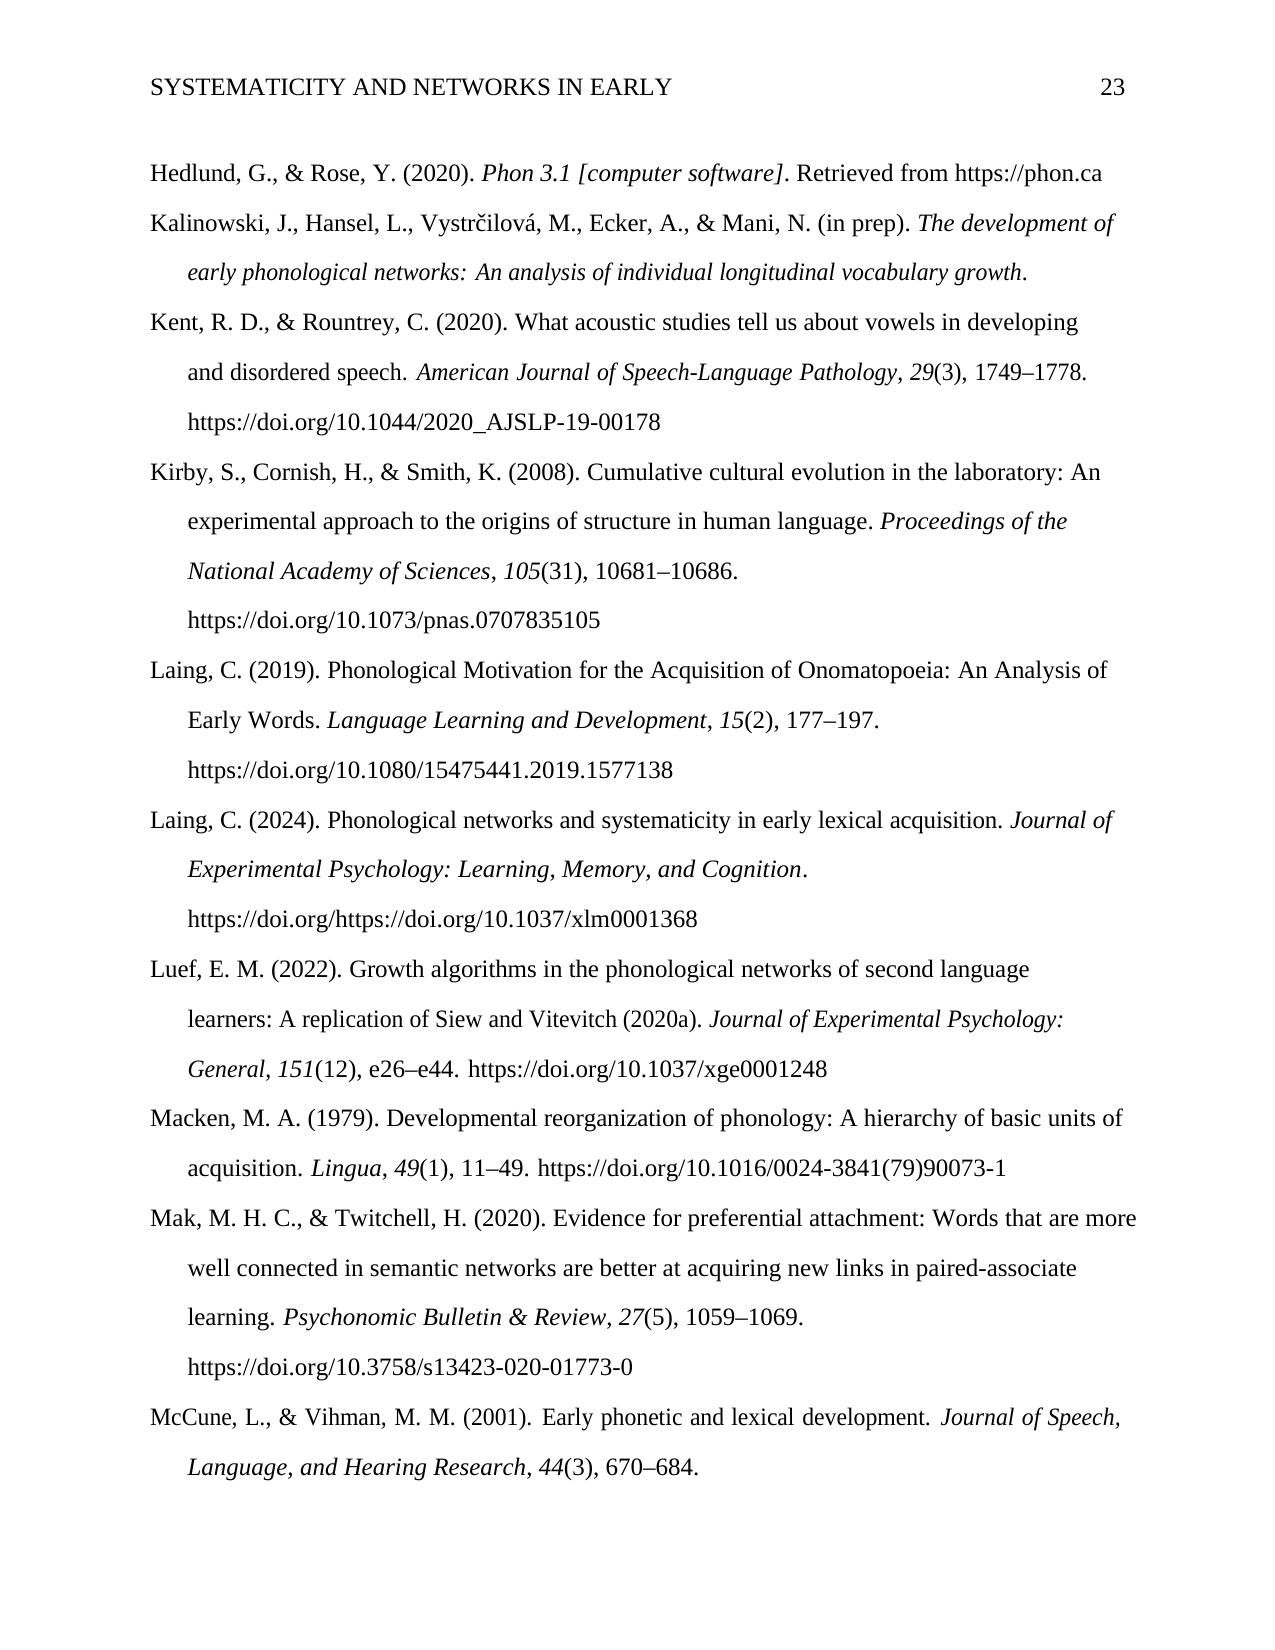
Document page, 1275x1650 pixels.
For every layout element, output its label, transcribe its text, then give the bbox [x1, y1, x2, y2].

text https://doi.org/10.3758/s13423-020-01773-0 [187, 1352, 1137, 1381]
text Macken, M. A. (1979). Developmental reorganization of phonology: A hierarchy of basic units of acquisition. Lingua, 49(1), 11–49. https://doi.org/10.1016/0024-3841(79)90073-1 [150, 1103, 1137, 1182]
text early phonological networks: An analysis of individual longitudinal vocabulary growth. [187, 257, 1137, 286]
text Luef, E. M. (2022). Growth algorithms in the phonological networks of second language learners: A replication of Siew and Vitevitch (2020a). Journal of Experimental Psychology: General, 151(12), e26–e44. https://doi.org/10.1037/xge0001248 [150, 954, 1113, 1082]
text Kent, R. D., & Rountrey, C. (2020). What acoustic studies tell us about vowels in developing and disordered speech. American Journal of Speech-Language Pathology, 29(3), 1749–1778. https://doi.org/10.1044/2020_AJSLP-19-00178 [150, 307, 1100, 435]
text Laing, C. (2024). Phonological networks and systematicity in early lexical acquisition. Journal of Experimental Psychology: Learning, Memory, and Cognition. https://doi.org/https://doi.org/10.1037/xlm0001368 [150, 805, 1137, 933]
text Mak, M. H. C., & Twitchell, H. (2020). Evidence for preferential attachment: Words that are more well connected in semantic networks are better at acquiring new links in paired-associate learning. Psychonomic Bulletin & Review, 27(5), 1059–1069. [150, 1203, 1137, 1331]
text Kirby, S., Cornish, H., & Smith, K. (2008). Cumulative cultural evolution in the laboratory: An experimental approach to the origins of structure in human language. Proceedings of the National Academy of Sciences, 105(31), 10681–10686. https://doi.org/10.1073/pnas.0707835105 [150, 457, 1137, 634]
text Laing, C. (2019). Phonological Motivation for the Acquisition of Onomatopoeia: An Analysis of Early Words. Language Learning and Development, 15(2), 177–197. https://doi.org/10.1080/15475441.2019.1577138 [150, 656, 1125, 784]
text McCune, L., & Vihman, M. M. (2001). Early phonetic and lexical development. Journal of Speech, Language, and Hearing Research, 44(3), 670–684. [150, 1402, 1125, 1481]
text Hedlund, G., & Rose, Y. (2020). Phon 3.1 [computer software]. Retrieved from https://phon.ca Kalinowski, J., Hansel, L., Vystrčilová, M., Ecker, A., & Mani, N. (in prep). The development of [150, 158, 1137, 236]
